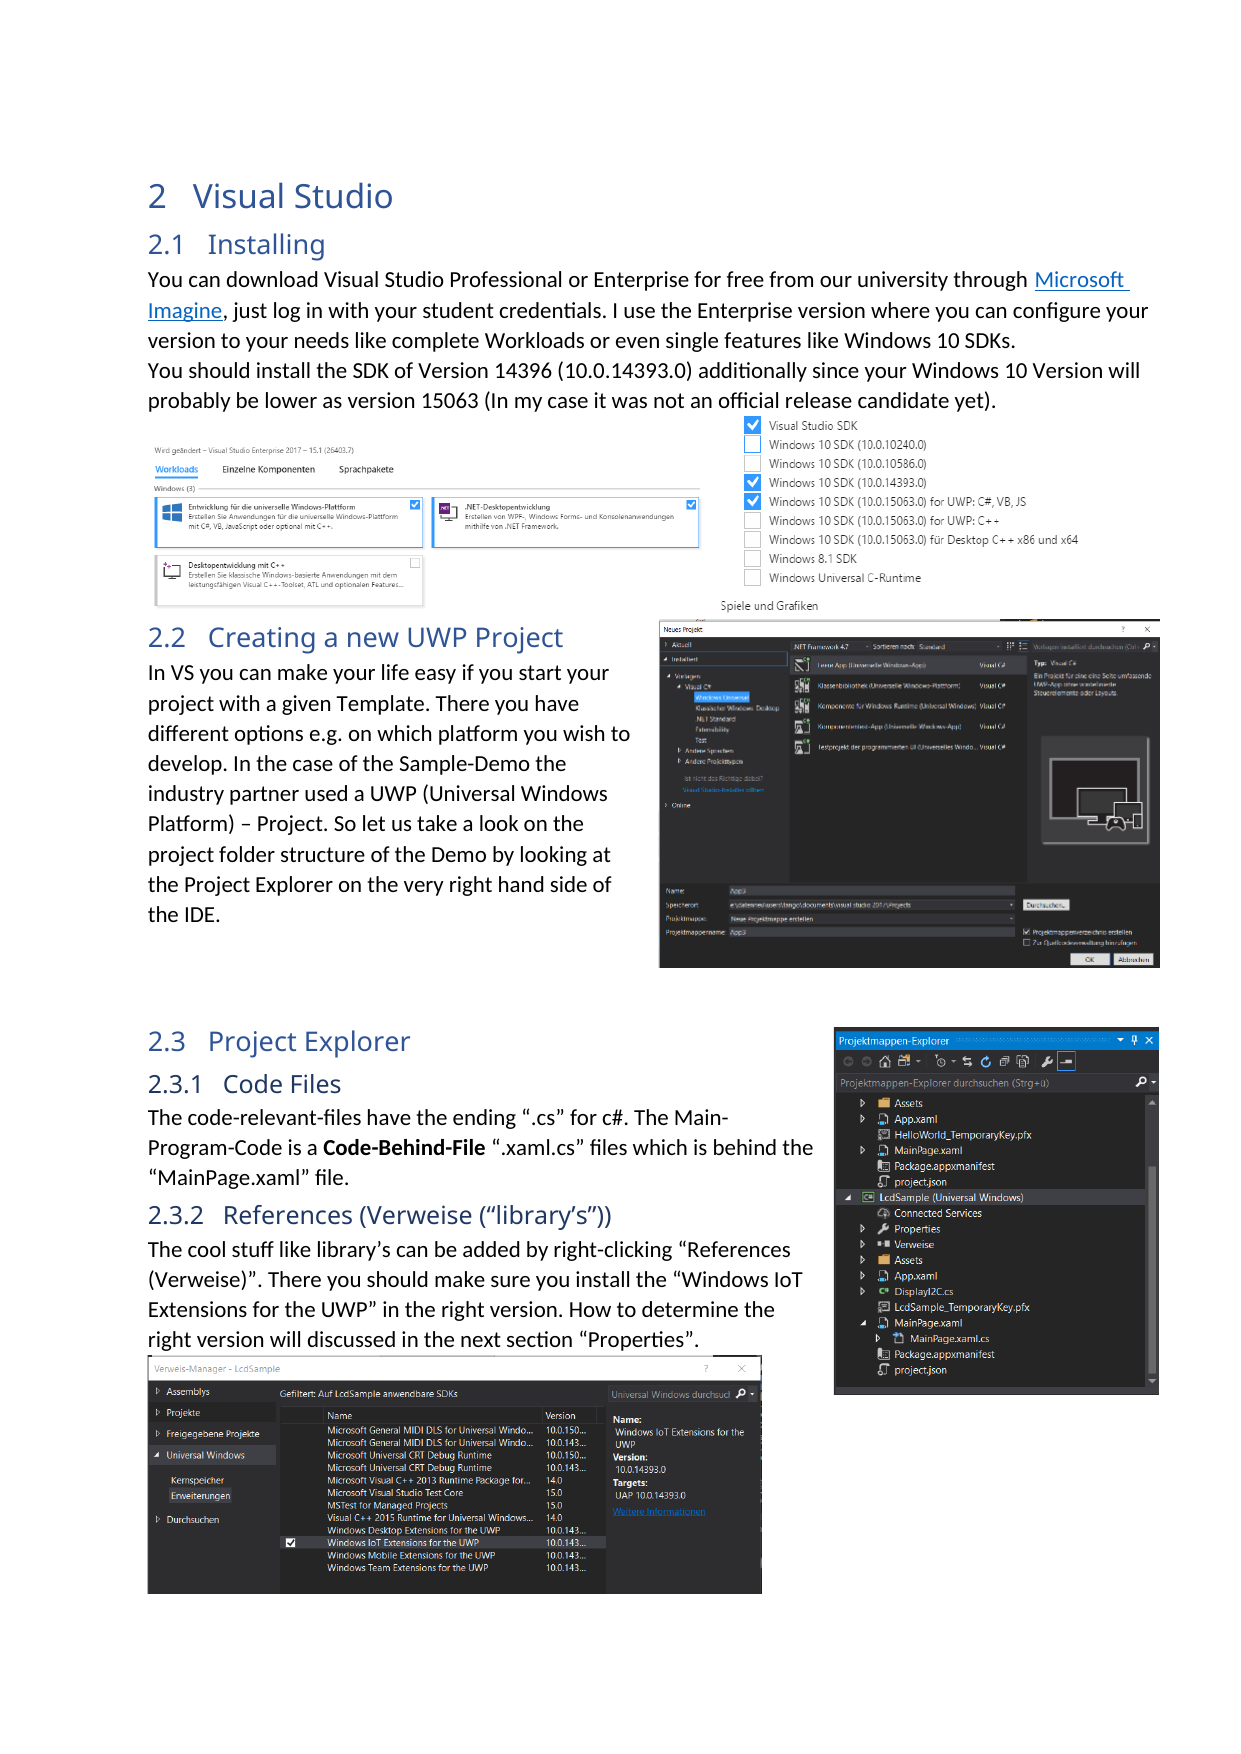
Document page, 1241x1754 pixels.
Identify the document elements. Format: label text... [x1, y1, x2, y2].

text In VS you can make your life easy if you start your project with a given Template. There you have different options e.g. on which platform you wish to develop. In the case of the Sample-Demo the industry partner used a UWP (Universal Windows Platform) – Project. So let us take a look on the project folder structure of the Demo by looking at the Project Explorer on the very right hand side of the IDE. [148, 658, 658, 928]
subtitle Visual Studio [148, 173, 1167, 218]
subtitle Project Explorer [148, 1022, 1167, 1059]
text The code-relevant-files have the ending “.cs” for c#. The Main-Program-Code is a Code-Behind-File “.xaml.cs” files which is behind the “MainPage.xaml” file. [148, 1103, 833, 1192]
text The cool stuff like library’s can be added by right-clicking “References (Verweise)”. There you should make sure you install the “Windows IoT Extensions for the UWP” in the right version. How to determine the right version will discussed in the next section “Properties”. [148, 1235, 833, 1353]
picture [721, 416, 1089, 613]
picture [147, 1355, 762, 1594]
subtitle Code Files [148, 1066, 833, 1100]
subtitle Creating a new UWP Project [148, 619, 658, 656]
subtitle References (Verweise (“library’s”)) [148, 1198, 833, 1232]
subtitle Installing [148, 226, 1167, 263]
picture [833, 1027, 1159, 1395]
text You should install the SDK of Version 14396 (10.0.14393.0) additionally since your Windows 10 Version will probably be lower as version 15063 (In my case it was not an official release candidate yet). [148, 356, 1167, 414]
picture [658, 619, 1160, 968]
text You can download Visual Studio Professional or Enterprise for free from our university through Microsoft Imagine, just log in with your student credentials. I use the Enterprise version where you can configure your version to your needs like complete Workloads or even single features like Windows 10 SDKs. [148, 266, 1167, 354]
picture [147, 443, 717, 613]
